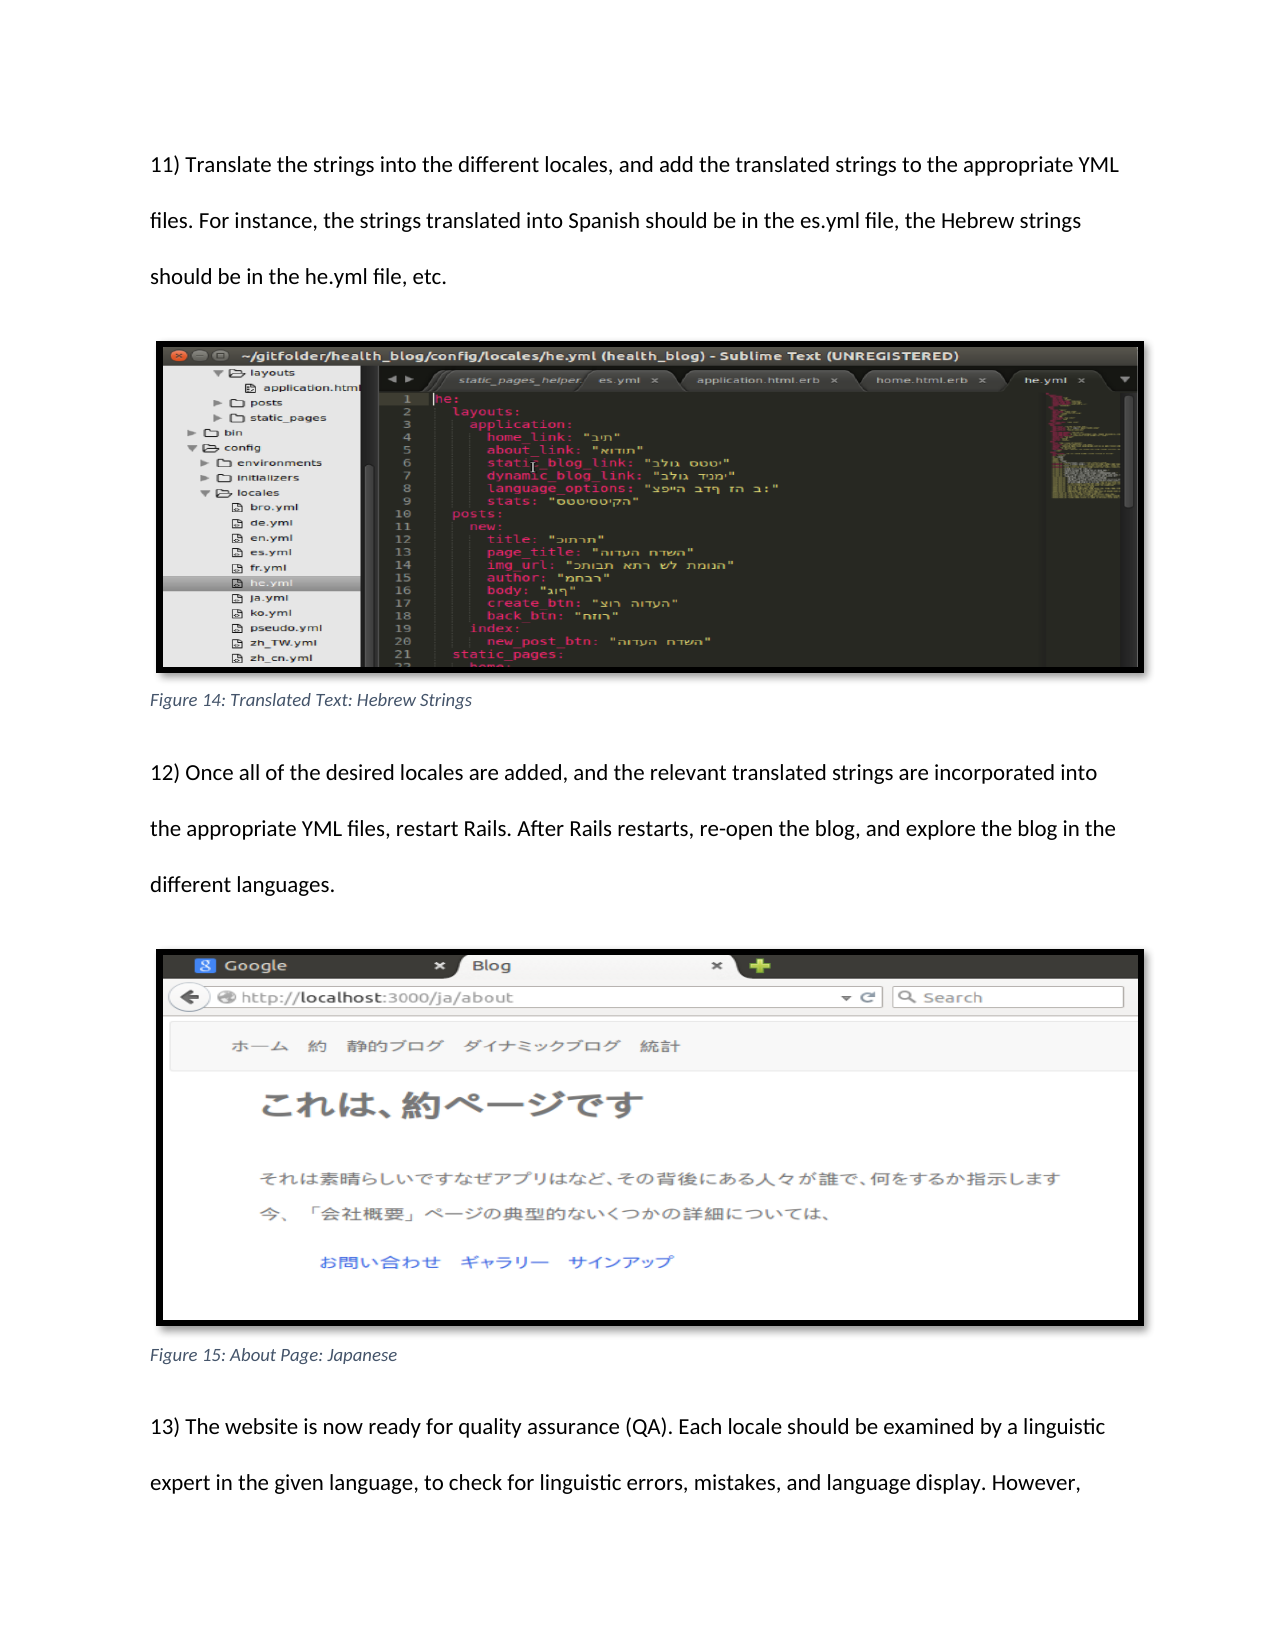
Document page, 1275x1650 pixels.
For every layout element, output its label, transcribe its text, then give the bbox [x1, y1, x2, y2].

text 11) Translate the strings into the different locales, and add the translated strings to the appropriate YML files. For instance, the strings translated into Spanish should be in the es.yml file, the Hebrew strings should be in the he.yml file, etc. [150, 150, 1125, 290]
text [150, 1412, 1125, 1497]
text 12) Once all of the desired locales are added, and the relevant translated strings are incorporated into the appropriate YML files, restart Rails. After Rails restarts, re-open the blog, and explore the blog in the different languages. [150, 758, 1125, 898]
picture [163, 347, 1138, 667]
picture [163, 955, 1138, 1320]
